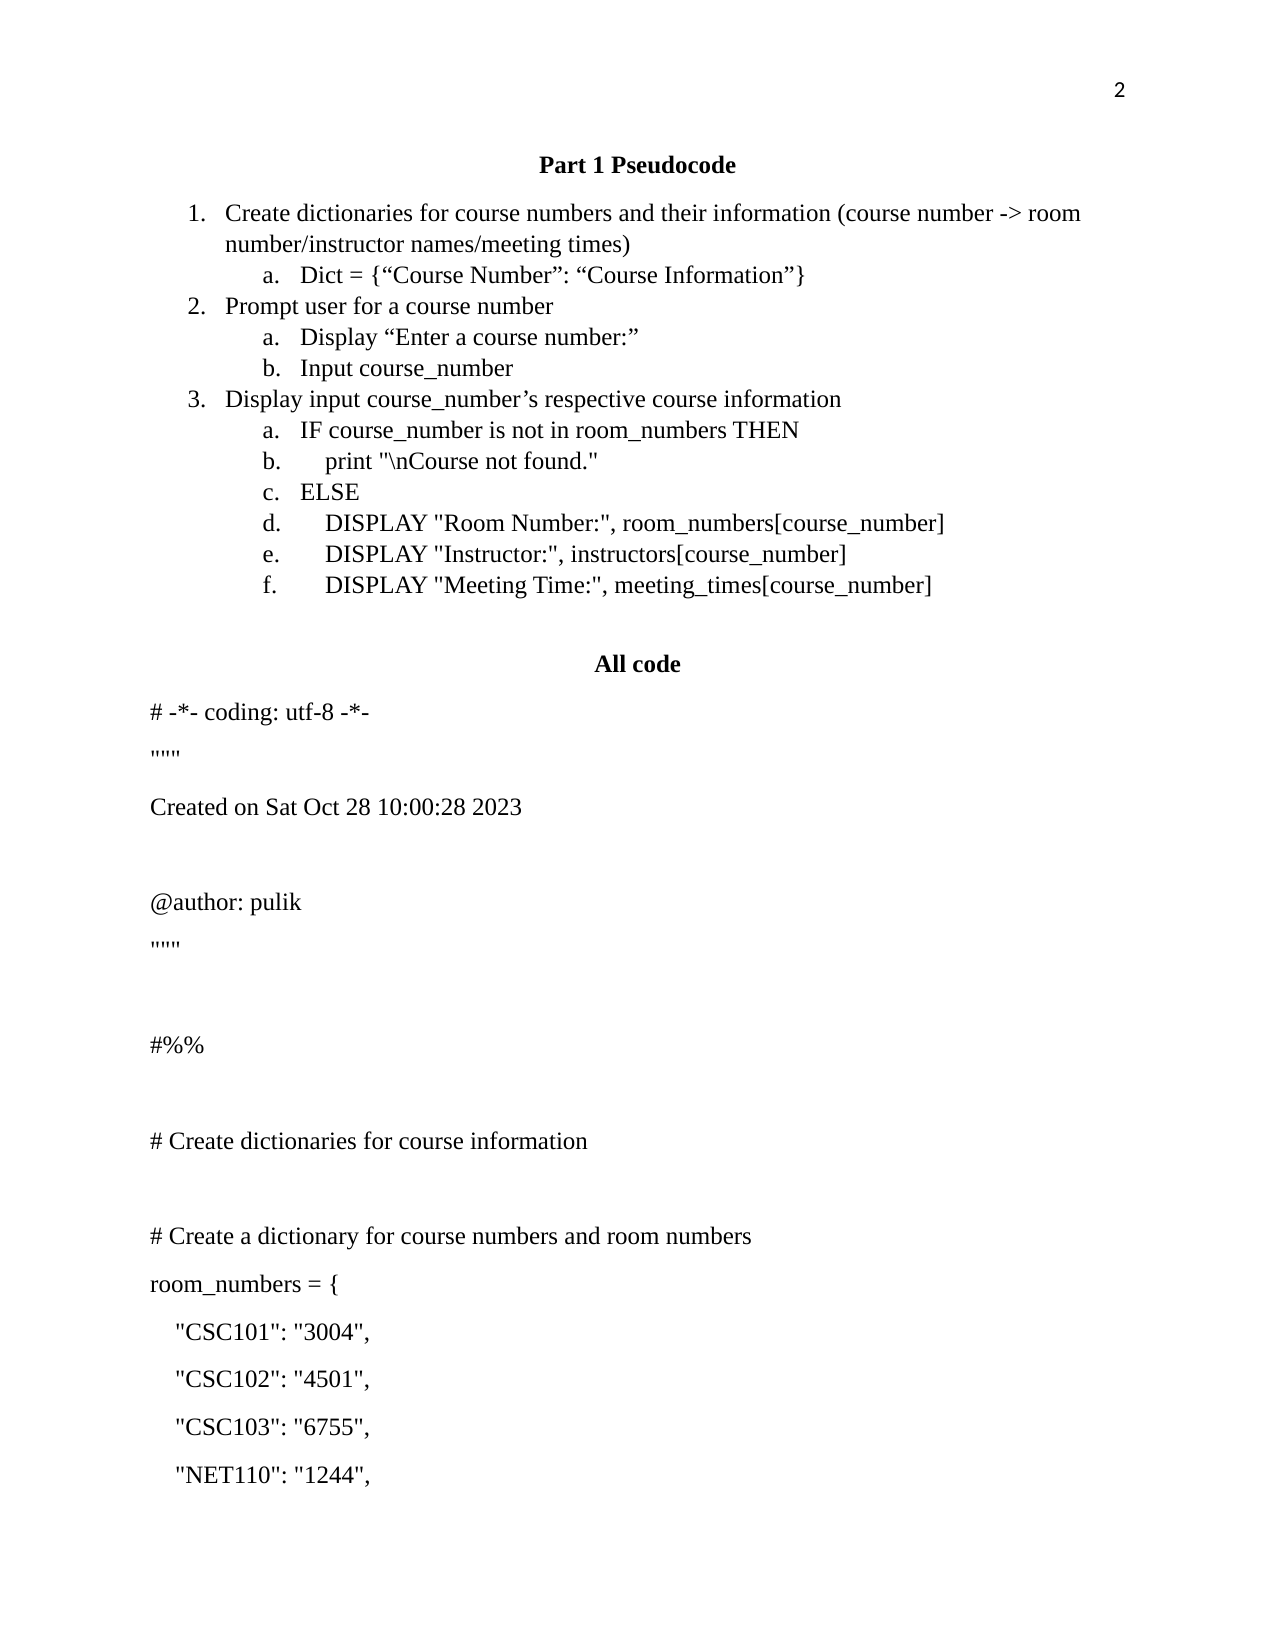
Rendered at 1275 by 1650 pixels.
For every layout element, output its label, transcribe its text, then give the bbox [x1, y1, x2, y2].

text # -*- coding: utf-8 -*- [150, 697, 1125, 725]
text Created on Sat Oct 28 10:00:28 2023 [150, 792, 1125, 821]
list Display “Enter a course number:” [262, 322, 1125, 351]
list Prompt user for a course number [187, 291, 1125, 319]
text All code [150, 649, 1125, 678]
text """ [150, 744, 1125, 773]
text Part 1 Pseudocode [150, 150, 1125, 179]
list Display input course_number’s respective course information [187, 384, 1125, 413]
text #%% [150, 1031, 1125, 1059]
list ELSE [262, 477, 1125, 506]
text "CSC101": "3004", [150, 1317, 1125, 1346]
list DISPLAY "Meeting Time:", meeting_times[course_number] [262, 570, 1125, 599]
text "NET110": "1244", [150, 1460, 1125, 1489]
text # Create dictionaries for course information [150, 1126, 1125, 1155]
list print "\nCourse not found." [262, 446, 1125, 475]
list Dict = {“Course Number”: “Course Information”} [262, 260, 1125, 288]
text "CSC102": "4501", [150, 1364, 1125, 1393]
text """ [150, 935, 1125, 964]
list IF course_number is not in room_numbers THEN [262, 415, 1125, 444]
text # Create a dictionary for course numbers and room numbers [150, 1221, 1125, 1250]
list Create dictionaries for course numbers and their information (course number -> room number/instructor names/meeting times) [187, 198, 1125, 257]
text room_numbers = { [150, 1269, 1125, 1298]
text "CSC103": "6755", [150, 1412, 1125, 1441]
list DISPLAY "Room Number:", room_numbers[course_number] [262, 508, 1125, 537]
text @author: pulik [150, 887, 1125, 916]
list Input course_number [262, 353, 1125, 382]
list DISPLAY "Instructor:", instructors[course_number] [262, 539, 1125, 568]
